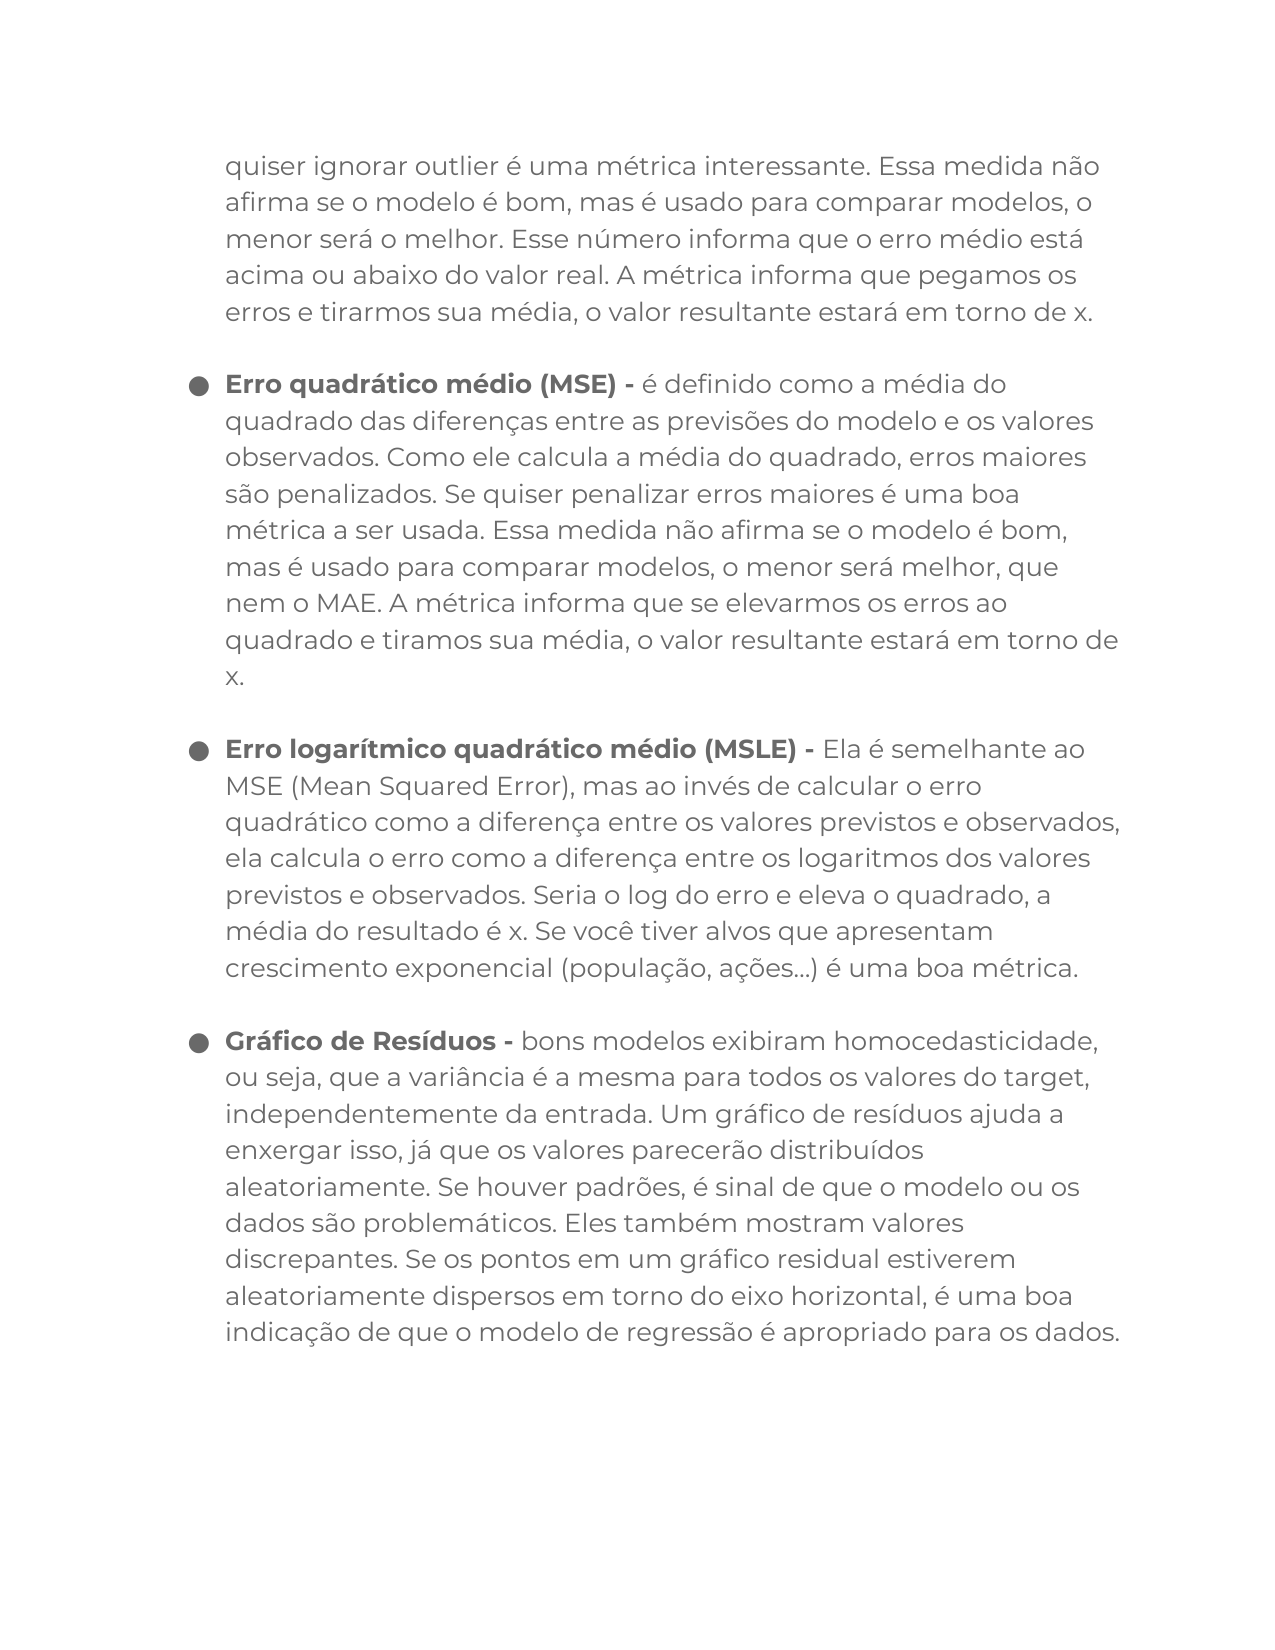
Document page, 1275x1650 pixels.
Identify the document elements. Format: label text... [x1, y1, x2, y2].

list Gráfico de Resíduos - bons modelos exibiram homocedasticidade, ou seja, que a variância é a mesma para todos os valores do target, independentemente da entrada. Um gráfico de resíduos ajuda a enxergar isso, já que os valores parecerão distribuídos aleatoriamente. Se houver padrões, é sinal de que o modelo ou os dados são problemáticos. Eles também mostram valores discrepantes. Se os pontos em um gráfico residual estiverem aleatoriamente dispersos em torno do eixo horizontal, é uma boa indicação de que o modelo de regressão é apropriado para os dados. [187, 1025, 1125, 1348]
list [187, 150, 1125, 328]
list Erro quadrático médio (MSE) - é definido como a média do quadrado das diferenças entre as previsões do modelo e os valores observados. Como ele calcula a média do quadrado, erros maiores são penalizados. Se quiser penalizar erros maiores é uma boa métrica a ser usada. Essa medida não afirma se o modelo é bom, mas é usado para comparar modelos, o menor será melhor, que nem o MAE. A métrica informa que se elevarmos os erros ao quadrado e tiramos sua média, o valor resultante estará em torno de x. [187, 369, 1125, 692]
list Erro logarítmico quadrático médio (MSLE) - Ela é semelhante ao MSE (Mean Squared Error), mas ao invés de calcular o erro quadrático como a diferença entre os valores previstos e observados, ela calcula o erro como a diferença entre os logaritmos dos valores previstos e observados. Seria o log do erro e eleva o quadrado, a média do resultado é x. Se você tiver alvos que apresentam crescimento exponencial (população, ações…) é uma boa métrica. [187, 733, 1125, 984]
